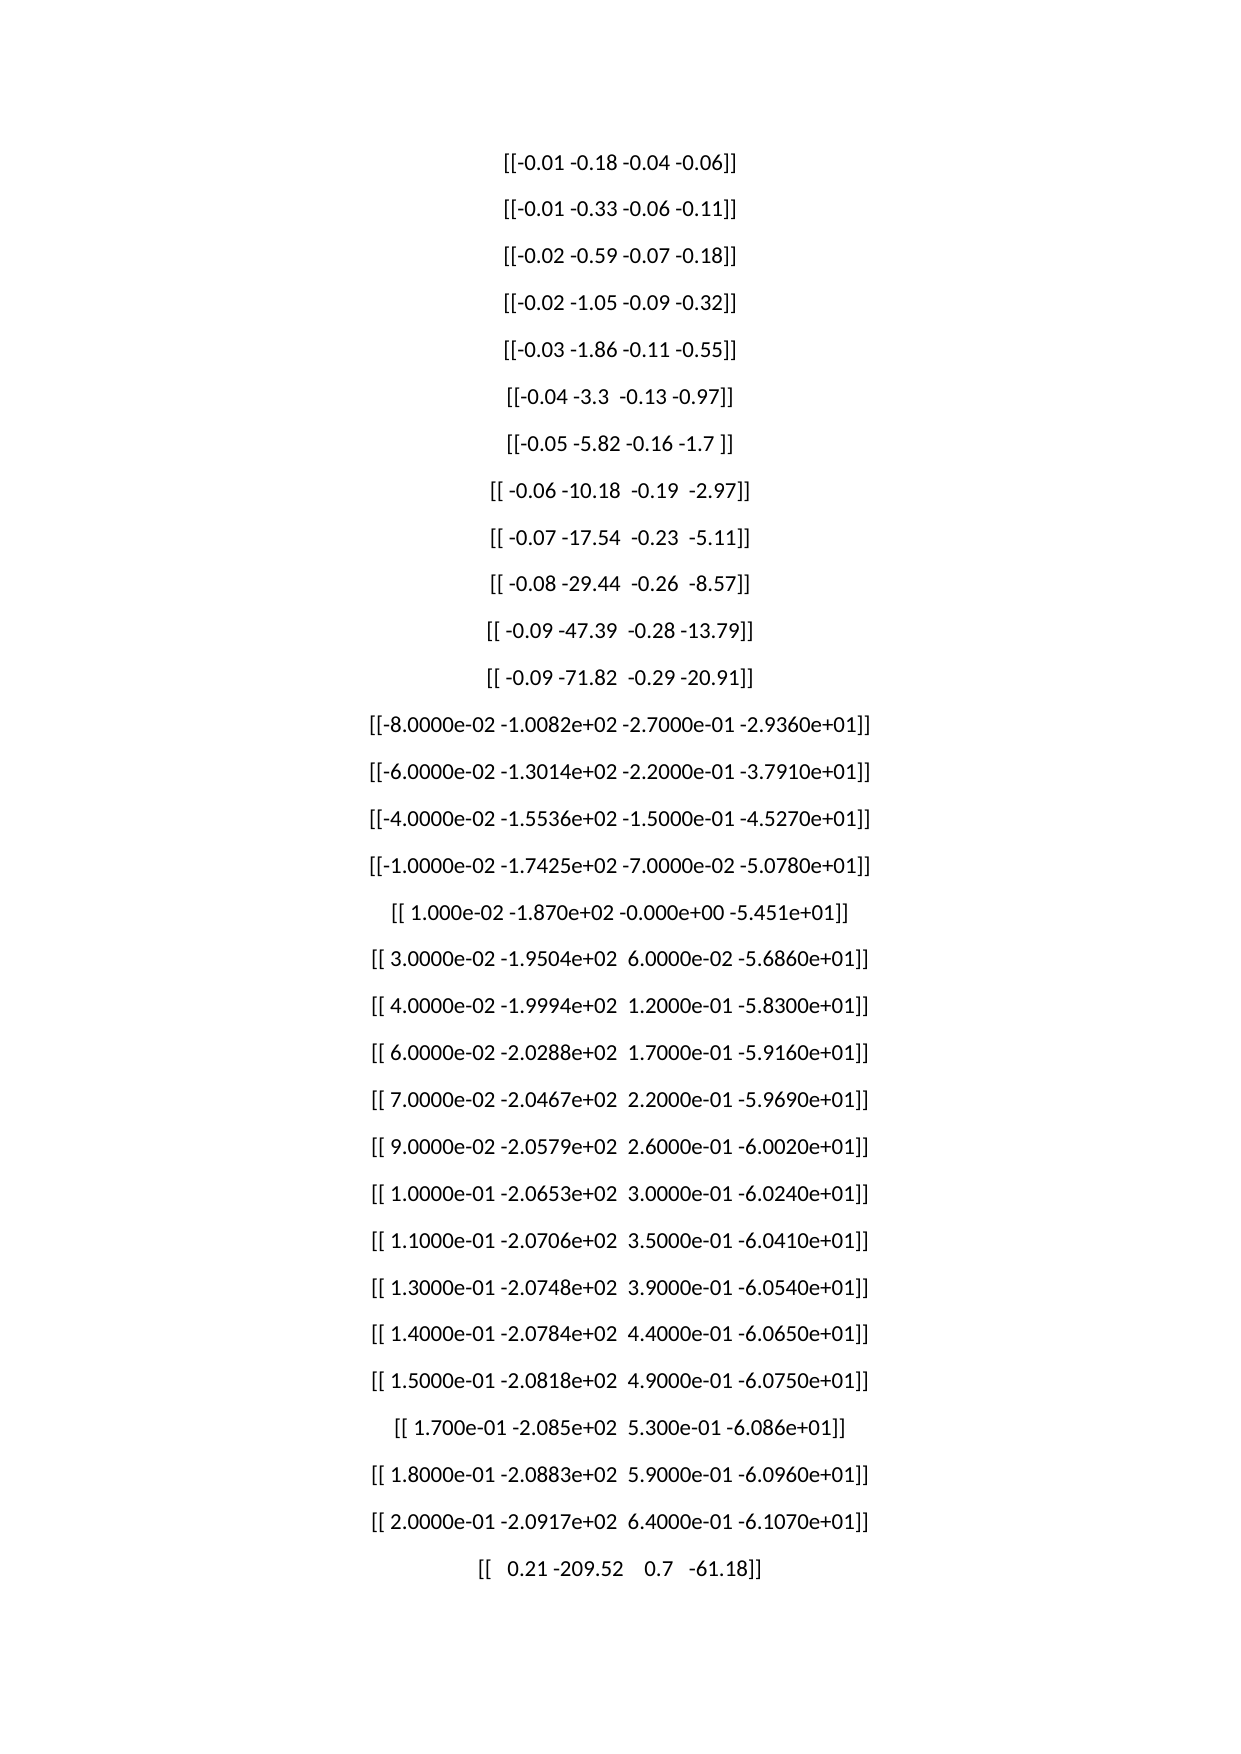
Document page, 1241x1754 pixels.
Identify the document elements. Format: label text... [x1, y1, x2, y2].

text [[ -0.09 -47.39 -0.28 -13.79]] [177, 616, 1063, 644]
text [[-8.0000e-02 -1.0082e+02 -2.7000e-01 -2.9360e+01]] [177, 710, 1063, 738]
text [[ 1.5000e-01 -2.0818e+02 4.9000e-01 -6.0750e+01]] [177, 1366, 1063, 1394]
text [[-1.0000e-02 -1.7425e+02 -7.0000e-02 -5.0780e+01]] [177, 851, 1063, 879]
text [[ 1.8000e-01 -2.0883e+02 5.9000e-01 -6.0960e+01]] [177, 1460, 1063, 1488]
text [[ 7.0000e-02 -2.0467e+02 2.2000e-01 -5.9690e+01]] [177, 1085, 1063, 1113]
text [[ 1.0000e-01 -2.0653e+02 3.0000e-01 -6.0240e+01]] [177, 1179, 1063, 1207]
text [[ -0.08 -29.44 -0.26 -8.57]] [177, 569, 1063, 597]
text [[ 0.21 -209.52 0.7 -61.18]] [177, 1554, 1063, 1582]
text [[ 2.0000e-01 -2.0917e+02 6.4000e-01 -6.1070e+01]] [177, 1507, 1063, 1535]
text [[ -0.09 -71.82 -0.29 -20.91]] [177, 663, 1063, 691]
text [[-0.04 -3.3 -0.13 -0.97]] [177, 382, 1063, 410]
text [[ 3.0000e-02 -1.9504e+02 6.0000e-02 -5.6860e+01]] [177, 944, 1063, 972]
text [[-0.01 -0.18 -0.04 -0.06]] [177, 148, 1063, 176]
text [[-0.03 -1.86 -0.11 -0.55]] [177, 335, 1063, 363]
text [[ 9.0000e-02 -2.0579e+02 2.6000e-01 -6.0020e+01]] [177, 1132, 1063, 1160]
text [[-0.02 -1.05 -0.09 -0.32]] [177, 288, 1063, 316]
text [[ 1.000e-02 -1.870e+02 -0.000e+00 -5.451e+01]] [177, 898, 1063, 926]
text [[ 4.0000e-02 -1.9994e+02 1.2000e-01 -5.8300e+01]] [177, 991, 1063, 1019]
text [[-0.02 -0.59 -0.07 -0.18]] [177, 241, 1063, 269]
text [[ 1.700e-01 -2.085e+02 5.300e-01 -6.086e+01]] [177, 1413, 1063, 1441]
text [[-4.0000e-02 -1.5536e+02 -1.5000e-01 -4.5270e+01]] [177, 804, 1063, 832]
text [[-0.05 -5.82 -0.16 -1.7 ]] [177, 429, 1063, 457]
text [[ -0.06 -10.18 -0.19 -2.97]] [177, 476, 1063, 504]
text [[ 6.0000e-02 -2.0288e+02 1.7000e-01 -5.9160e+01]] [177, 1038, 1063, 1066]
text [[-6.0000e-02 -1.3014e+02 -2.2000e-01 -3.7910e+01]] [177, 757, 1063, 785]
text [[ 1.4000e-01 -2.0784e+02 4.4000e-01 -6.0650e+01]] [177, 1319, 1063, 1347]
text [[ 1.1000e-01 -2.0706e+02 3.5000e-01 -6.0410e+01]] [177, 1226, 1063, 1254]
text [[ -0.07 -17.54 -0.23 -5.11]] [177, 523, 1063, 551]
text [[ 1.3000e-01 -2.0748e+02 3.9000e-01 -6.0540e+01]] [177, 1273, 1063, 1301]
text [[-0.01 -0.33 -0.06 -0.11]] [177, 194, 1063, 222]
